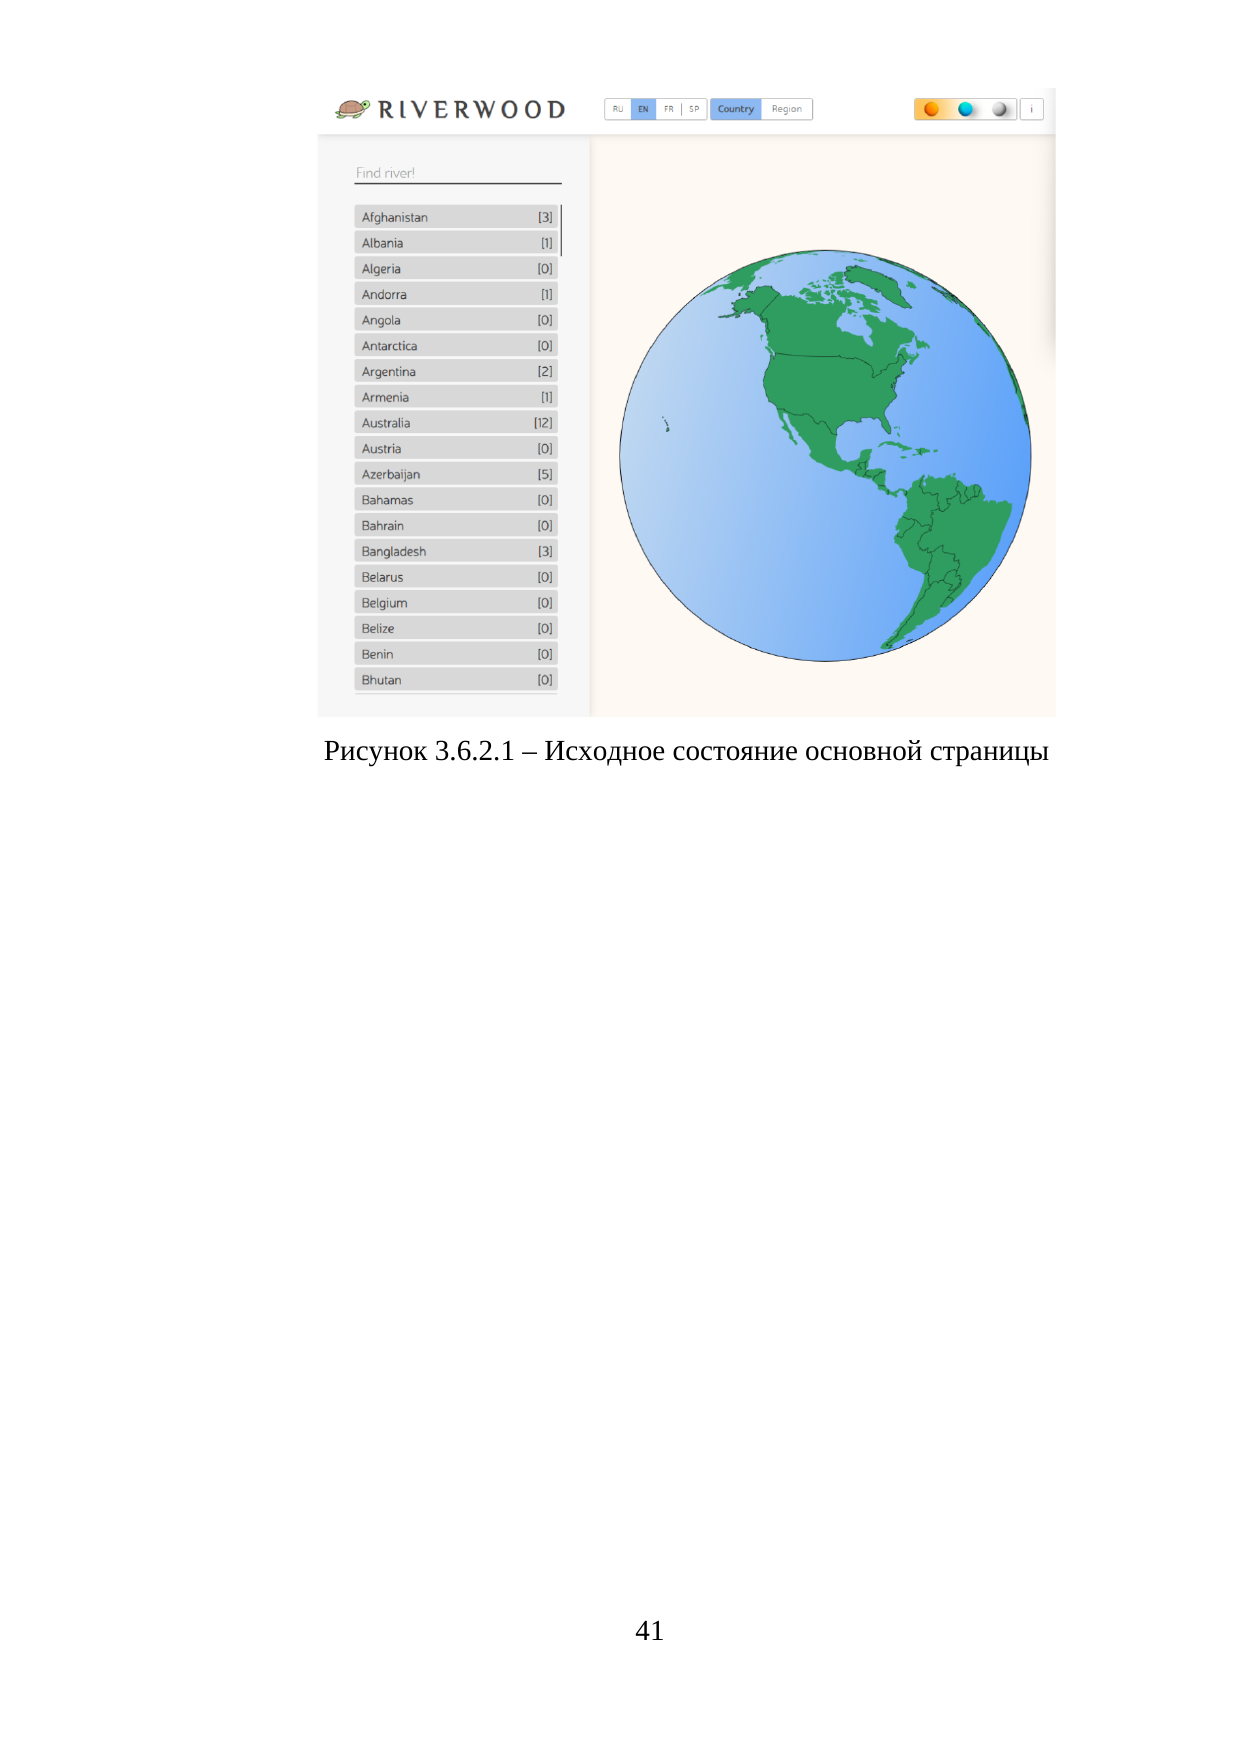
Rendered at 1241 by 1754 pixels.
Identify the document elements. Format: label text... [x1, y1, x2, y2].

picture [317, 88, 1056, 717]
text Рисунок 3.6.2.1 – Исходное состояние основной страницы [177, 733, 1122, 767]
